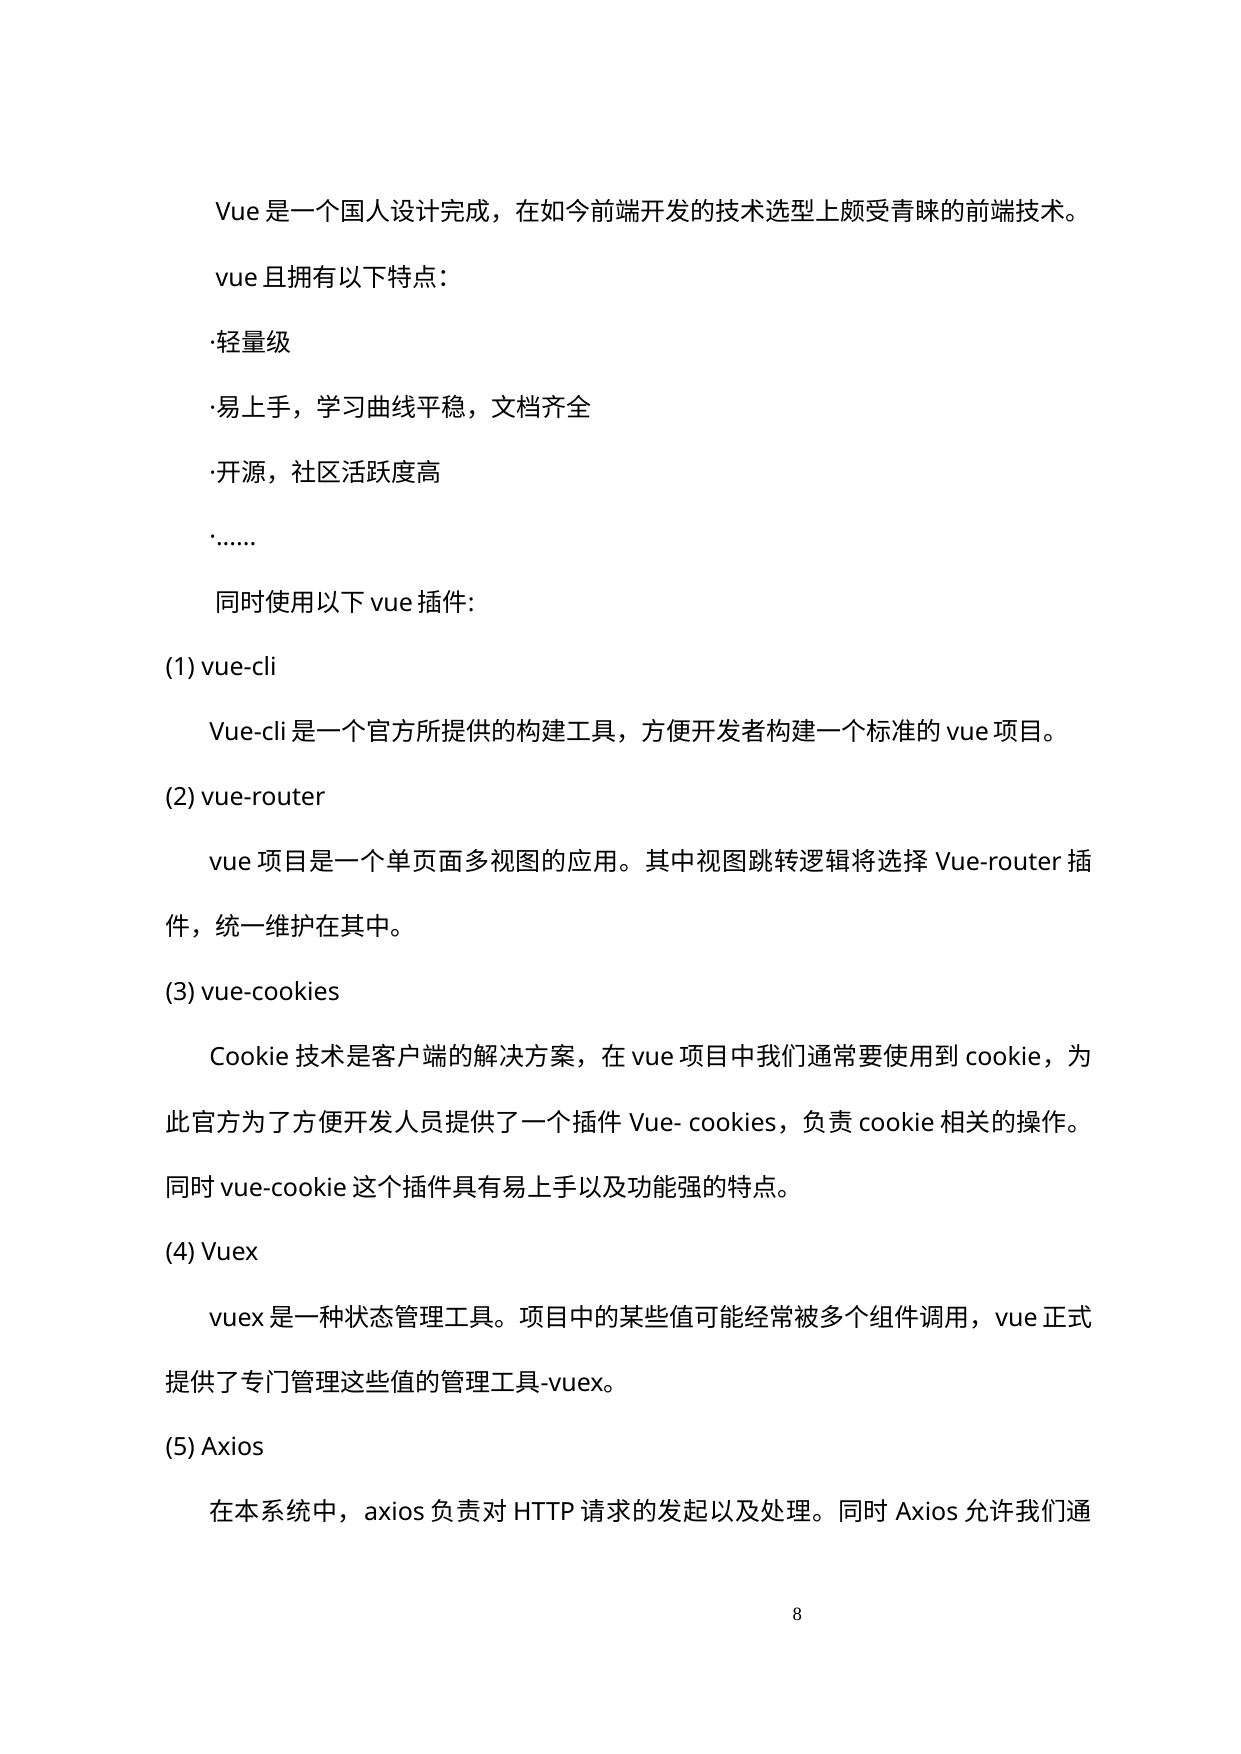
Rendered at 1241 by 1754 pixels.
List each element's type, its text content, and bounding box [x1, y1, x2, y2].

text 在本系统中，axios负责对HTTP请求的发起以及处理。同时Axios允许我们通过异步方式处理请求，这也是ES6所建议的方式。 [165, 1478, 1092, 1543]
text Cookie技术是客户端的解决方案，在vue项目中我们通常要使用到cookie，为此官方为了方便开发人员提供了一个插件Vue- cookies，负责cookie相关的操作。同时vue-cookie这个插件具有易上手以及功能强的特点。 [165, 1023, 1092, 1218]
text (2) vue-router [165, 763, 1092, 828]
text 同时使用以下vue插件: [165, 568, 1092, 633]
text ·开源，社区活跃度高 [165, 438, 1092, 503]
text (4) Vuex [165, 1218, 1092, 1283]
text Vue-cli是一个官方所提供的构建工具，方便开发者构建一个标准的vue项目。 [165, 698, 1092, 763]
text (3) vue-cookies [165, 958, 1092, 1023]
text ·易上手，学习曲线平稳，文档齐全 [165, 373, 1092, 438]
text Vue是一个国人设计完成，在如今前端开发的技术选型上颇受青睐的前端技术。 [165, 178, 1092, 243]
text vue且拥有以下特点： [165, 243, 1092, 308]
text vue项目是一个单页面多视图的应用。其中视图跳转逻辑将选择Vue-router插件，统一维护在其中。 [165, 828, 1092, 958]
text vuex是一种状态管理工具。项目中的某些值可能经常被多个组件调用，vue正式提供了专门管理这些值的管理工具-vuex。 [165, 1283, 1092, 1413]
text ·...... [165, 503, 1092, 568]
text (5) Axios [165, 1413, 1092, 1478]
text (1) vue-cli [165, 633, 1092, 698]
text ·轻量级 [165, 308, 1092, 373]
